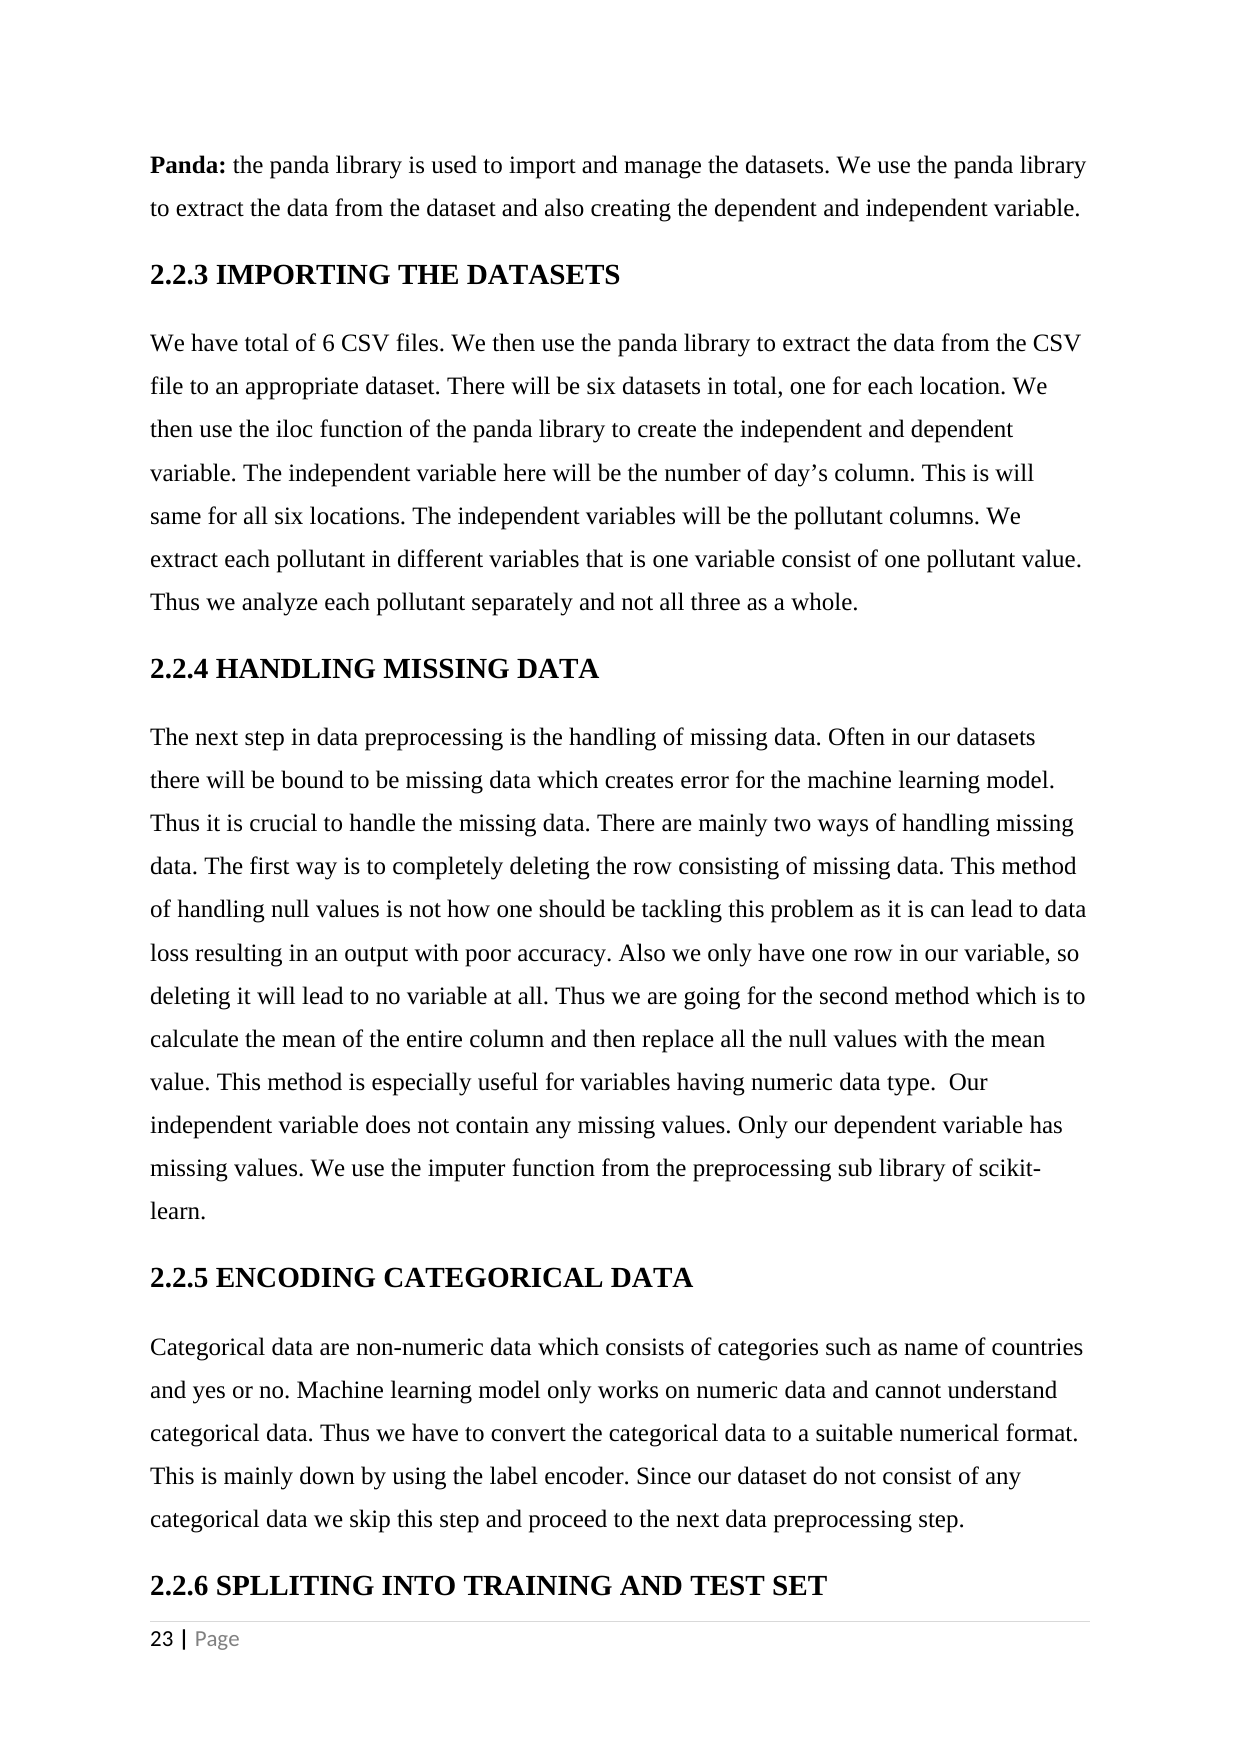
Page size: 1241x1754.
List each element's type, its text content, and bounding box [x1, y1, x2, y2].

text 2.2.3 IMPORTING THE DATASETS [150, 257, 1090, 291]
text Categorical data are non-numeric data which consists of categories such as name of countries and yes or no. Machine learning model only works on numeric data and cannot understand categorical data. Thus we have to convert the categorical data to a suitable numerical format. This is mainly down by using the label encoder. Since our dataset do not consist of any categorical data we skip this step and proceed to the next data preprocessing step. [150, 1332, 1090, 1533]
text 2.2.4 HANDLING MISSING DATA [150, 651, 1090, 684]
text The next step in data preprocessing is the handling of missing data. Often in our datasets there will be bound to be missing data which creates error for the machine learning model. Thus it is crucial to handle the missing data. There are mainly two ways of handling missing data. The first way is to completely deleting the row consisting of missing data. This method of handling null values is not how one should be tackling this problem as it is can lead to data loss resulting in an output with poor accuracy. Also we only have one row in our variable, so deleting it will lead to no variable at all. Thus we are going for the second method which is to calculate the mean of the entire column and then replace all the null values with the mean value. This method is especially useful for variables having numeric data type. Our independent variable does not contain any missing values. Only our dependent variable has missing values. We use the imputer function from the preprocessing sub library of scikit-learn. [150, 722, 1090, 1225]
text Panda: the panda library is used to import and manage the datasets. We use the panda library to extract the data from the dataset and also creating the dependent and independent variable. [150, 150, 1090, 222]
text 2.2.6 SPLLITING INTO TRAINING AND TEST SET [150, 1568, 1090, 1602]
text 2.2.5 ENCODING CATEGORICAL DATA [150, 1260, 1090, 1294]
text We have total of 6 CSV files. We then use the panda library to extract the data from the CSV file to an appropriate dataset. There will be six datasets in total, one for each location. We then use the iloc function of the panda library to create the independent and dependent variable. The independent variable here will be the number of day’s column. This is will same for all six locations. The independent variables will be the pollutant columns. We extract each pollutant in different variables that is one variable consist of one pollutant value. Thus we analyze each pollutant separately and not all three as a whole. [150, 328, 1090, 616]
